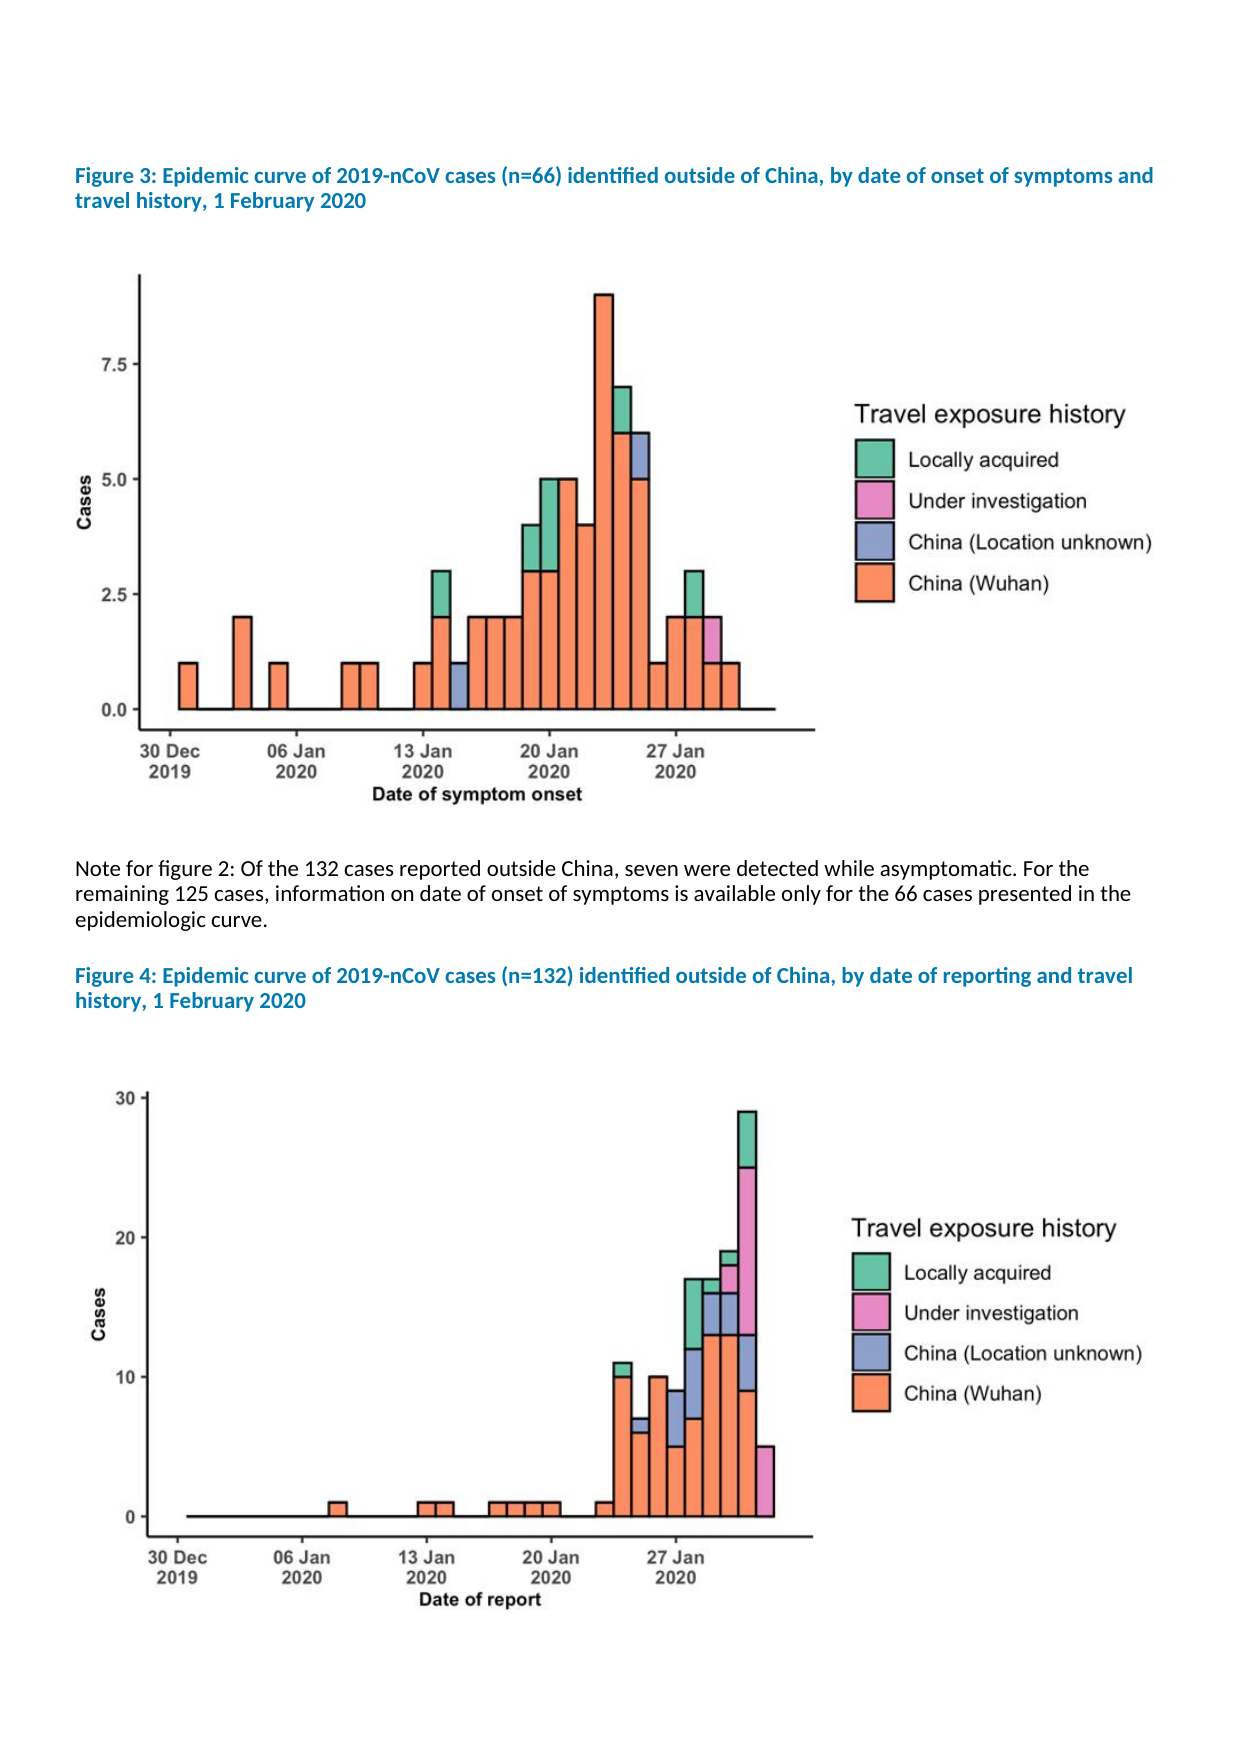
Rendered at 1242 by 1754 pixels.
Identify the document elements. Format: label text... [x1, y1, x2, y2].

text Figure 4: Epidemic curve of 2019-nCoV cases (n=132) identified outside of China, by date of reporting and travel history, 1 February 2020 [75, 963, 1136, 1014]
text Note for figure 2: Of the 132 cases reported outside China, seven were detected while asymptomatic. For the remaining 125 cases, information on date of onset of symptoms is available only for the 66 cases presented in the epidemiologic curve. [75, 855, 1134, 933]
text Figure 3: Epidemic curve of 2019-nCoV cases (n=66) identified outside of China, by date of onset of symptoms and travel history, 1 February 2020 [75, 163, 1157, 214]
picture [75, 247, 1166, 820]
picture [75, 1064, 1166, 1627]
